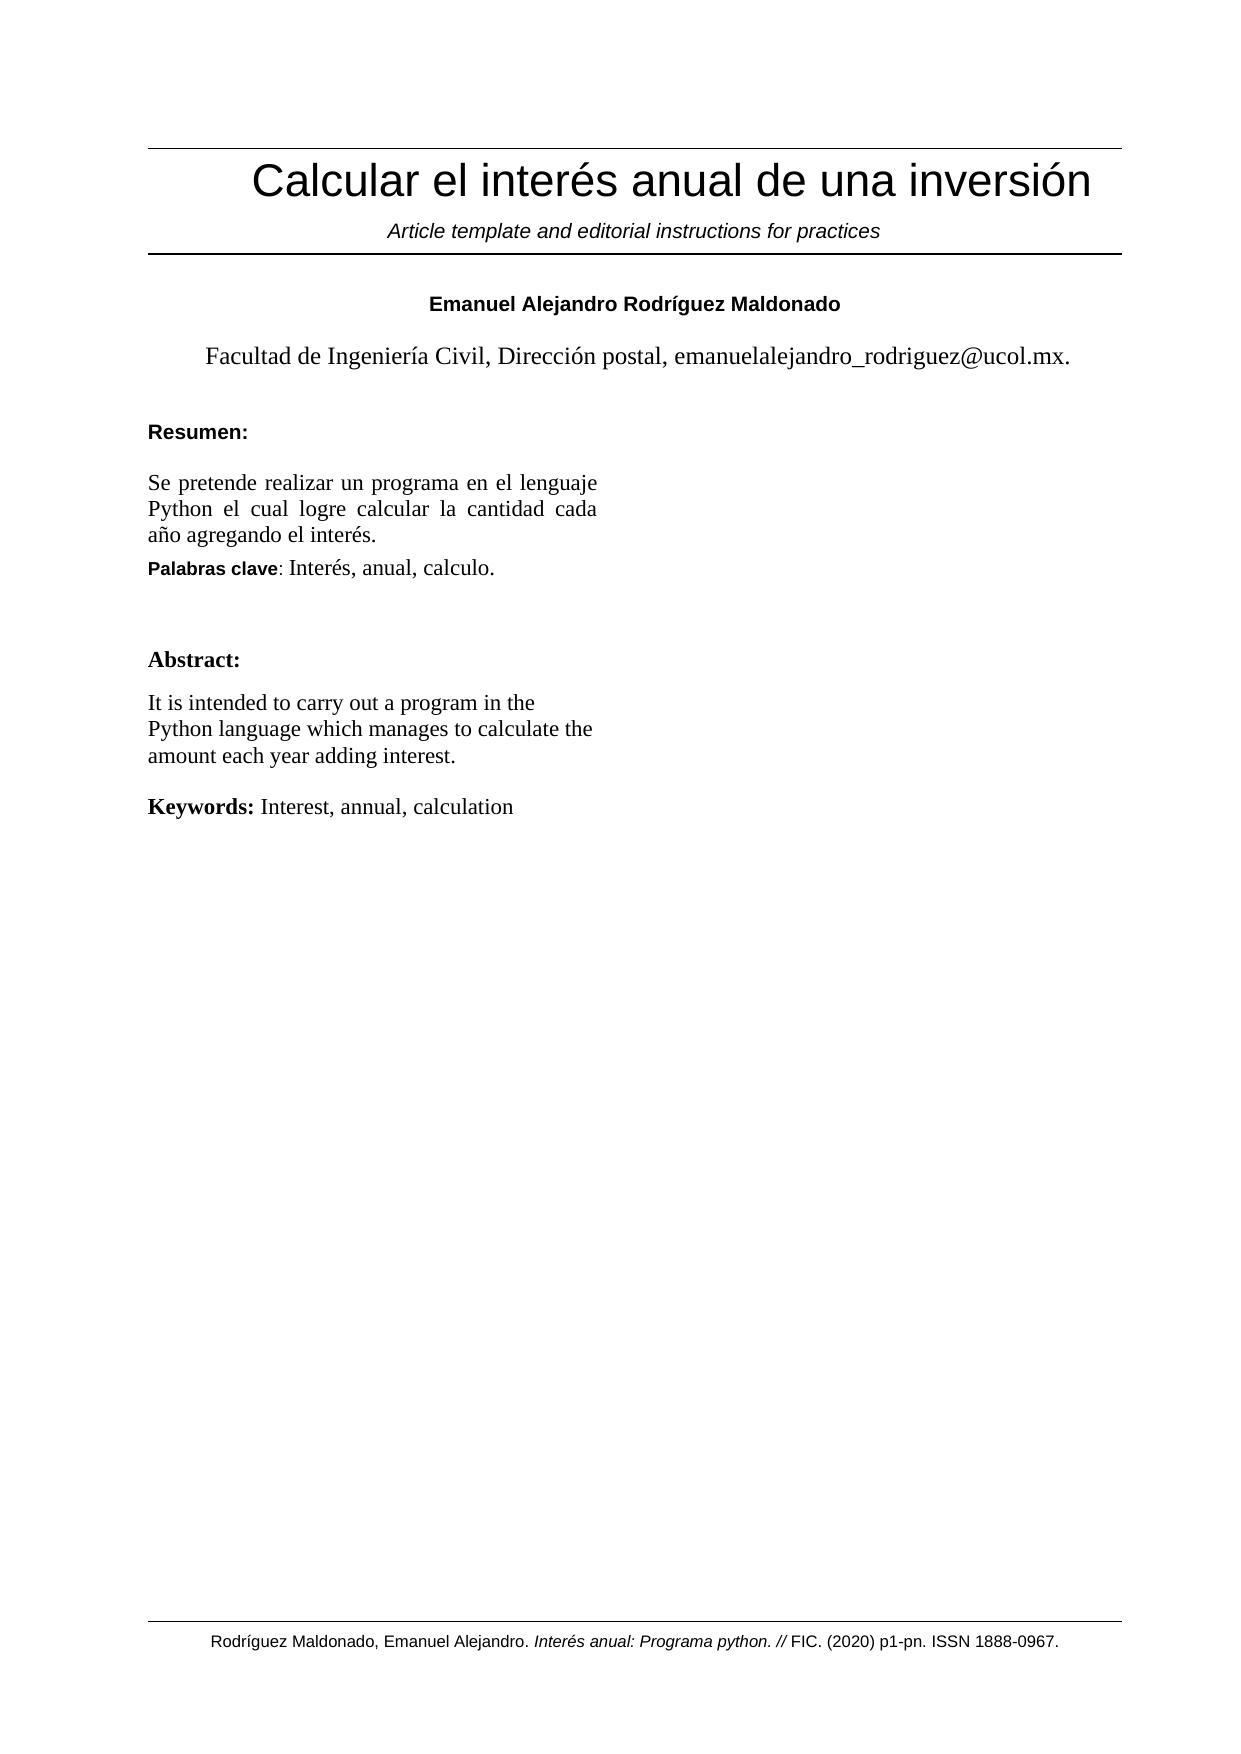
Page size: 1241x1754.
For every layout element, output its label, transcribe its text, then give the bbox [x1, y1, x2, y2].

text Se pretende realizar un programa en el lenguaje Python el cual logre calcular la cantidad cada año agregando el interés. [148, 469, 598, 548]
text Emanuel Alejandro Rodríguez Maldonado [148, 292, 1122, 316]
text Abstract: [148, 646, 598, 672]
text Facultad de Ingeniería Civil, Dirección postal, emanuelalejandro_rodriguez@ucol.mx. [148, 341, 1122, 370]
text Resumen: [148, 420, 598, 444]
text Keywords: Interest, annual, calculation [148, 793, 598, 819]
text Article template and editorial instructions for practices [148, 219, 1122, 253]
text Palabras clave: Interés, anual, calculo. [148, 554, 598, 580]
text It is intended to carry out a program in the Python language which manages to calculate the amount each year adding interest. [148, 689, 598, 768]
subtitle Calcular el interés anual de una inversión [148, 149, 1122, 206]
